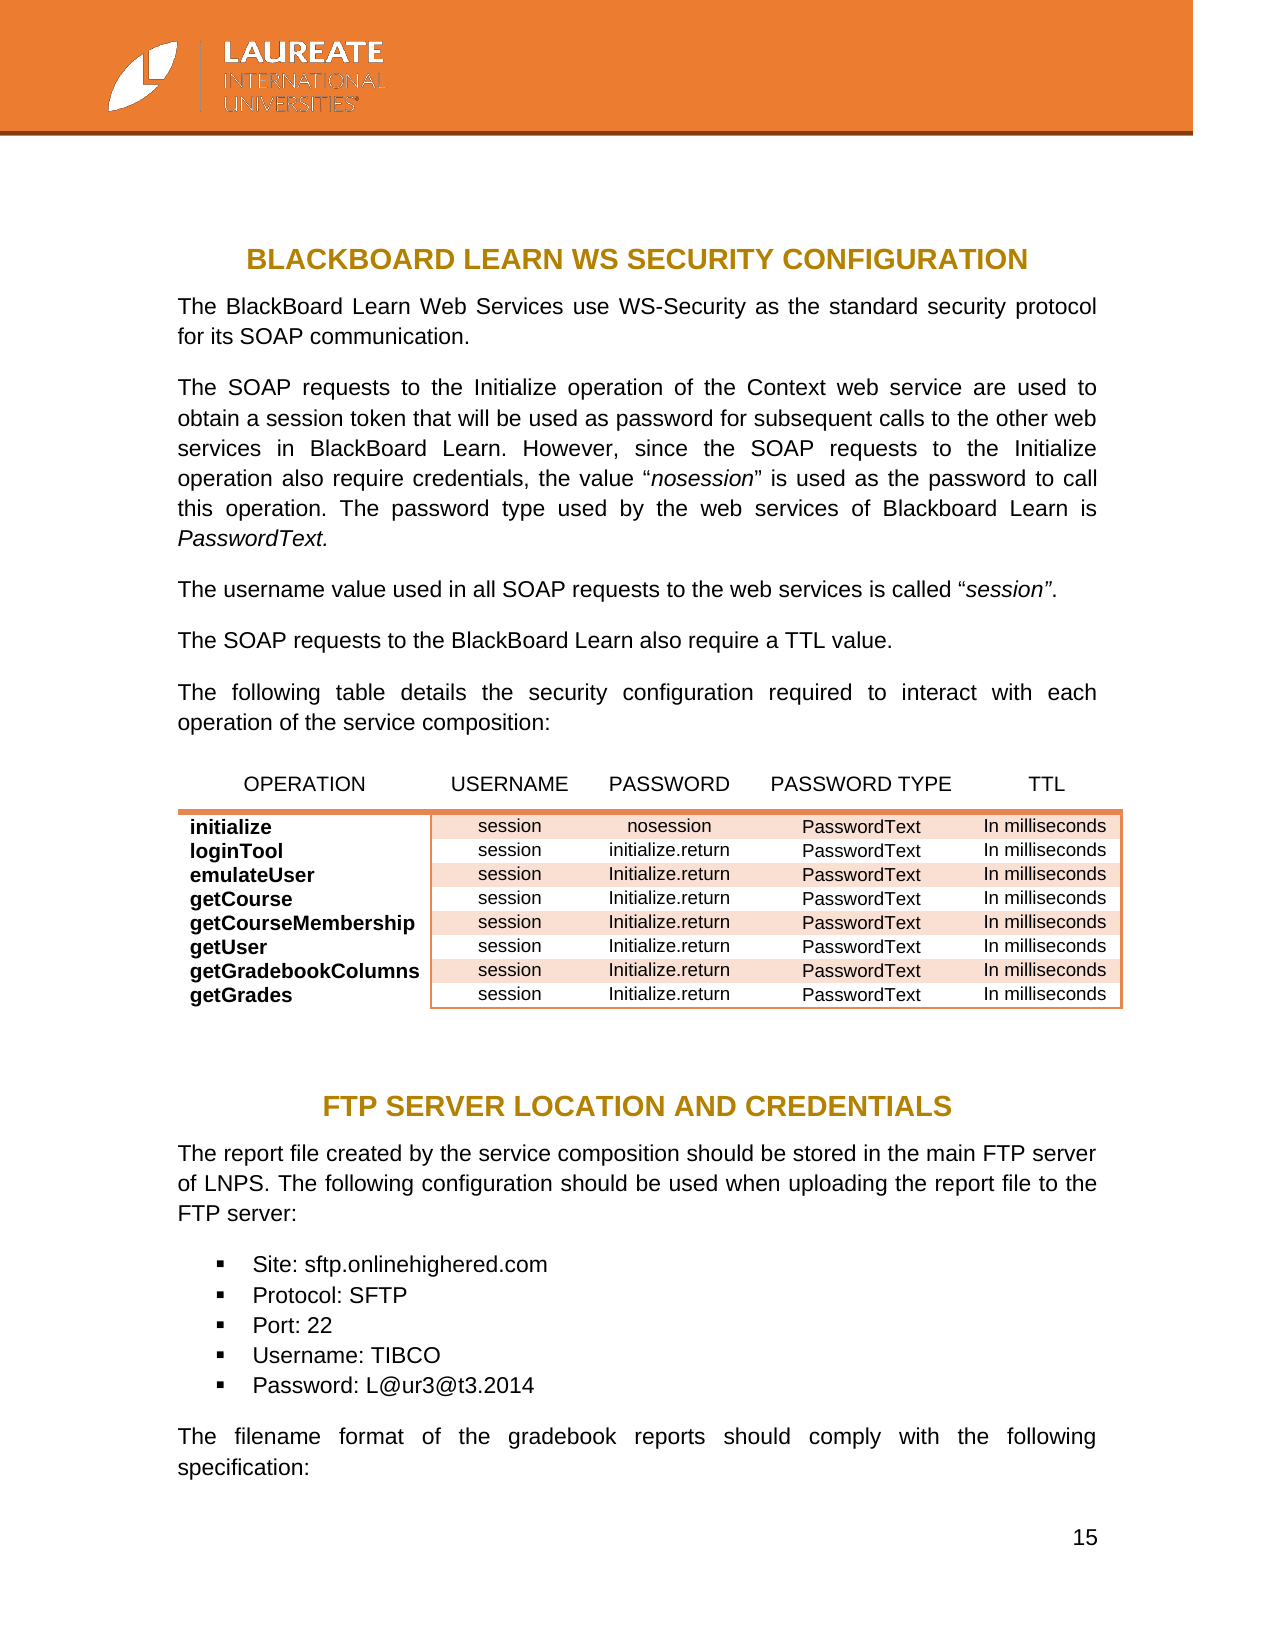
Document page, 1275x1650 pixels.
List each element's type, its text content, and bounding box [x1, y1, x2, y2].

table_cell getCourse [178, 887, 430, 911]
table_cell session [432, 935, 588, 959]
table_cell PasswordText [751, 839, 972, 863]
list Site: sftp.onlinehighered.com [215, 1251, 1098, 1278]
table_cell Initialize.return [588, 959, 751, 983]
table_cell In milliseconds [972, 959, 1120, 983]
table_cell Initialize.return [588, 863, 751, 887]
table_cell In milliseconds [972, 983, 1120, 1007]
table_cell In milliseconds [972, 815, 1120, 839]
text The BlackBoard Learn Web Services use WS-Security as the standard security protocol for its SOAP communication. [177, 293, 1098, 349]
table_cell session [432, 863, 588, 887]
table_cell In milliseconds [972, 887, 1120, 911]
table_cell session [432, 839, 588, 863]
text The SOAP requests to the Initialize operation of the Context web service are used to obtain a session token that will be used as password for subsequent calls to the other web services in BlackBoard Learn. However, since the SOAP requests to the Initialize operation also require credentials, the value “nosession” is used as the password to call this operation. The password type used by the web services of Blackboard Learn is PasswordText. [177, 374, 1098, 552]
list Port: 22 [215, 1312, 1098, 1338]
text The following table details the security configuration required to interact with each operation of the service composition: [177, 678, 1098, 735]
table_cell Initialize.return [588, 887, 751, 911]
table_cell loginTool [178, 839, 430, 863]
table_cell In milliseconds [972, 911, 1120, 935]
table_cell nosession [588, 815, 751, 839]
table_cell PasswordText [751, 815, 972, 839]
table_cell In milliseconds [972, 935, 1120, 959]
table_cell getUser [178, 935, 430, 959]
table_header TTL [972, 760, 1121, 809]
table_cell PasswordText [751, 959, 972, 983]
list Password: L@ur3@t3.2014 [215, 1372, 1098, 1398]
text The filename format of the gradebook reports should comply with the following specification: [177, 1423, 1098, 1480]
table_header PASSWORD TYPE [751, 760, 972, 809]
table_cell session [432, 887, 588, 911]
table_cell PasswordText [751, 935, 972, 959]
picture [102, 36, 392, 116]
table_cell Initialize.return [588, 983, 751, 1007]
table_cell In milliseconds [972, 863, 1120, 887]
table_header PASSWORD [588, 760, 751, 809]
picture [0, 131, 1193, 136]
table_cell session [432, 959, 588, 983]
subtitle BLACKBOARD LEARN WS SECURITY CONFIGURATION [177, 242, 1098, 276]
list Username: TIBCO [215, 1342, 1098, 1368]
table_cell session [432, 815, 588, 839]
table_header OPERATION [178, 760, 431, 809]
subtitle FTP SERVER LOCATION AND CREDENTIALS [177, 1089, 1098, 1122]
table_cell emulateUser [178, 863, 430, 887]
table_cell PasswordText [751, 983, 972, 1007]
list Protocol: SFTP [215, 1282, 1098, 1308]
table_cell session [432, 911, 588, 935]
table_cell In milliseconds [972, 839, 1120, 863]
table_cell getGrades [178, 983, 430, 1007]
table_cell Initialize.return [588, 935, 751, 959]
table_header USERNAME [431, 760, 588, 809]
table_cell PasswordText [751, 863, 972, 887]
table_cell initialize [178, 815, 430, 839]
text The SOAP requests to the BlackBoard Learn also require a TTL value. [177, 627, 1098, 654]
table_cell Initialize.return [588, 911, 751, 935]
text The report file created by the service composition should be stored in the main FTP server of LNPS. The following configuration should be used when uploading the report file to the FTP server: [177, 1140, 1098, 1227]
table_cell getGradebookColumns [178, 959, 430, 983]
table_cell getCourseMembership [178, 911, 430, 935]
table_cell session [432, 983, 588, 1007]
table_cell PasswordText [751, 887, 972, 911]
text The username value used in all SOAP requests to the web services is called “session”. [177, 576, 1098, 603]
table_cell initialize.return [588, 839, 751, 863]
table_cell PasswordText [751, 911, 972, 935]
